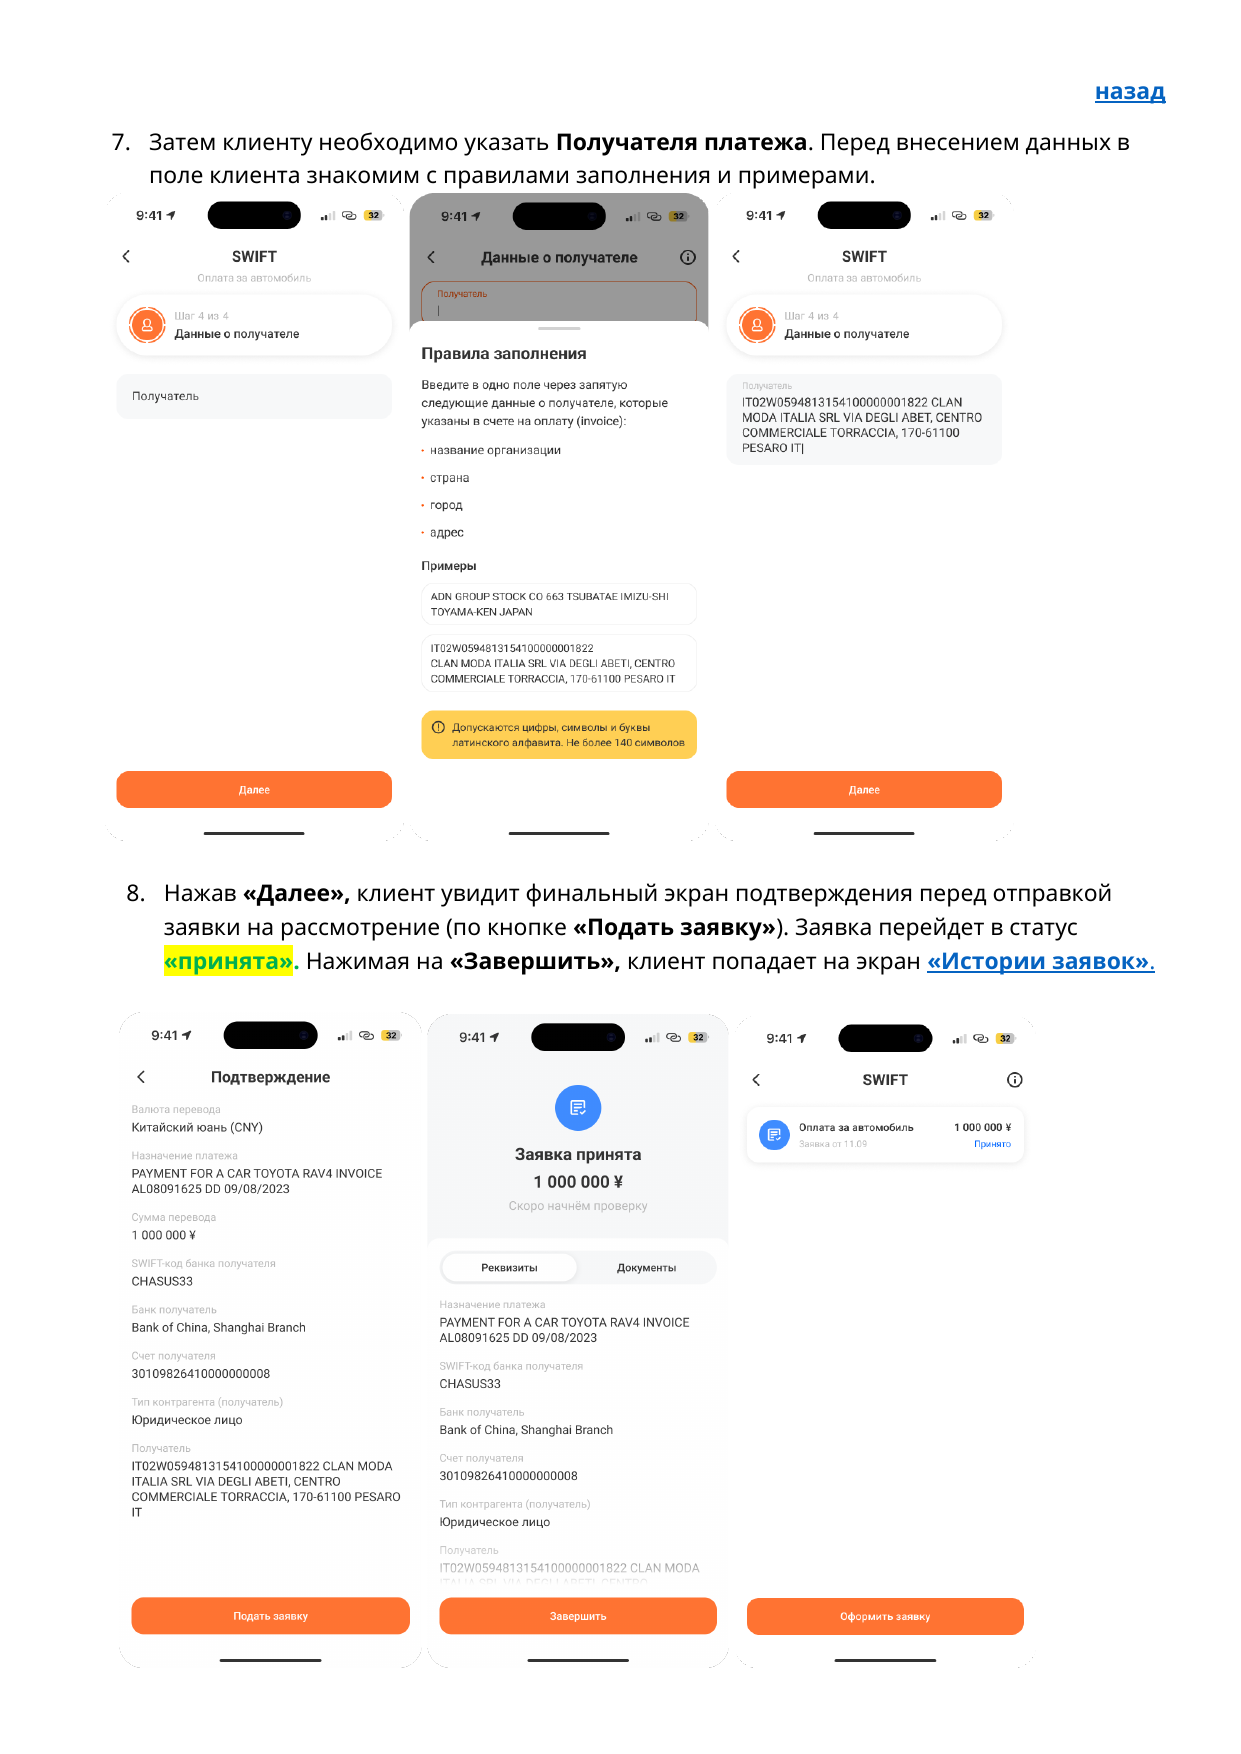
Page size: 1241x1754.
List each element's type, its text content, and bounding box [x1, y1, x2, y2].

picture [409, 193, 709, 841]
picture [119, 1012, 422, 1668]
list Нажав «Далее», клиент увидит финальный экран подтверждения перед отправкой заявки на рассмотрение (по кнопке «Подать заявку»). Заявка перейдет в статус «принята». Нажимая на «Завершить», клиент попадает на экран «Истории заявок». [126, 877, 1165, 976]
list Затем клиенту необходимо указать Получателя платежа. Перед внесением данных в поле клиента знакомим с правилами заполнения и примерами. [111, 125, 1165, 190]
picture [734, 1015, 1035, 1668]
picture [104, 192, 404, 841]
text назад [75, 75, 1165, 106]
picture [714, 192, 1014, 841]
picture [427, 1014, 729, 1668]
